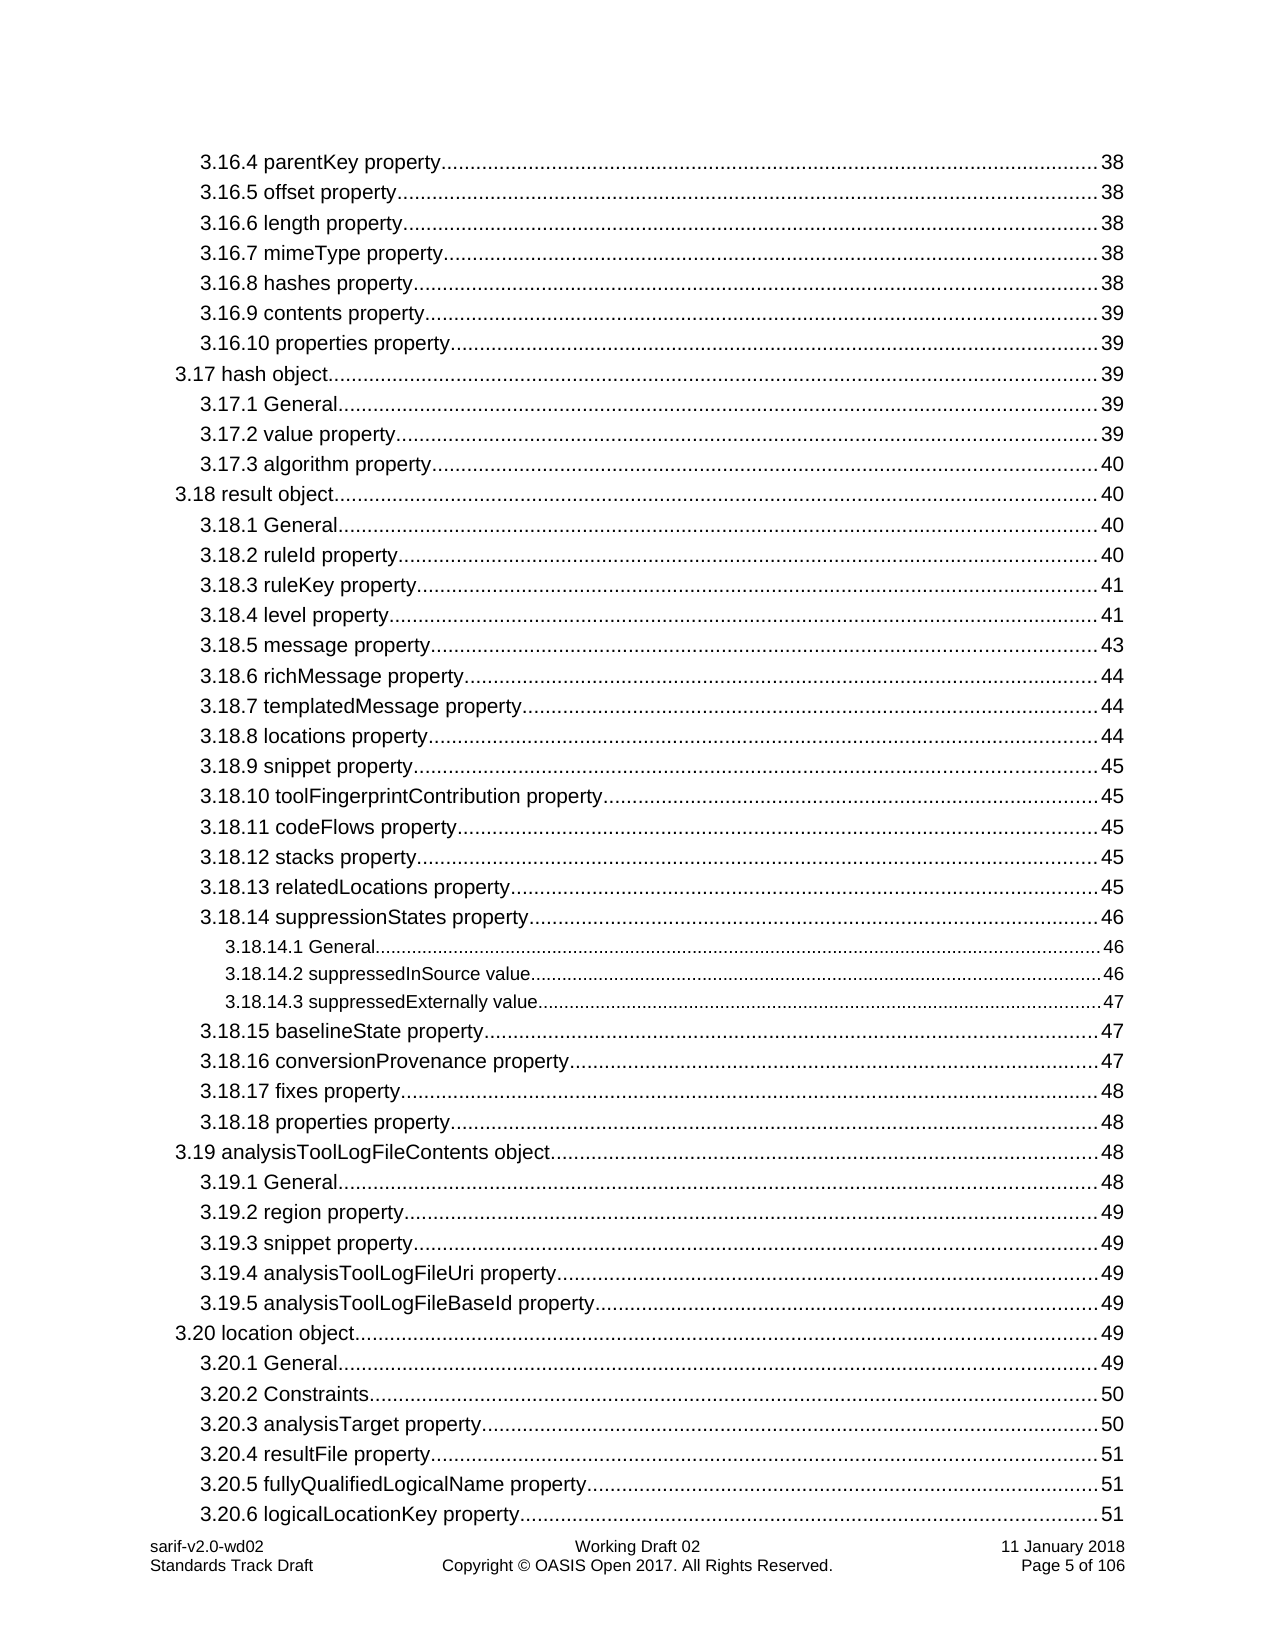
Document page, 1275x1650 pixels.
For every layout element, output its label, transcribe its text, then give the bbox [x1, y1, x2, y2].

text 3.18.1 General 40 [200, 512, 1125, 536]
text 3.16.7 mimeType property 38 [200, 241, 1125, 264]
text 3.18.18 properties property 48 [200, 1109, 1125, 1133]
text 3.18.10 toolFingerprintContribution property 45 [200, 784, 1125, 808]
text 3.18.12 stacks property 45 [200, 845, 1125, 869]
text 3.20.5 fullyQualifiedLogicalName property 51 [200, 1472, 1125, 1496]
text 3.20.1 General 49 [200, 1351, 1125, 1375]
text 3.17.3 algorithm property 40 [200, 452, 1125, 476]
text 3.20.2 Constraints 50 [200, 1381, 1125, 1405]
text 3.17 hash object 39 [175, 361, 1125, 385]
text 3.18.8 locations property 44 [200, 724, 1125, 748]
text 3.16.8 hashes property 38 [200, 271, 1125, 295]
text 3.18.16 conversionProvenance property 47 [200, 1049, 1125, 1073]
text 3.19.3 snippet property 49 [200, 1230, 1125, 1254]
text 3.20 location object 49 [175, 1321, 1125, 1345]
text 3.19.1 General 48 [200, 1170, 1125, 1194]
text 3.20.6 logicalLocationKey property 51 [200, 1502, 1125, 1526]
text 3.18.7 templatedMessage property 44 [200, 694, 1125, 718]
text 3.18.6 richMessage property 44 [200, 663, 1125, 687]
text 3.18.13 relatedLocations property 45 [200, 875, 1125, 899]
text 3.16.6 length property 38 [200, 210, 1125, 234]
text 3.17.1 General 39 [200, 392, 1125, 416]
text 3.18.2 ruleId property 40 [200, 543, 1125, 567]
text 3.18.15 baselineState property 47 [200, 1019, 1125, 1043]
text 3.18 result object 40 [175, 482, 1125, 506]
text 3.20.4 resultFile property 51 [200, 1442, 1125, 1466]
text 3.20.3 analysisTarget property 50 [200, 1412, 1125, 1436]
text 3.16.9 contents property 39 [200, 301, 1125, 325]
text 3.19.2 region property 49 [200, 1200, 1125, 1224]
text 3.18.14.2 suppressedInSource value 46 [225, 963, 1125, 985]
text 3.16.4 parentKey property 38 [200, 150, 1125, 174]
text 3.18.4 level property 41 [200, 603, 1125, 627]
text 3.17.2 value property 39 [200, 422, 1125, 446]
text 3.18.9 snippet property 45 [200, 754, 1125, 778]
text 3.19.5 analysisToolLogFileBaseId property 49 [200, 1291, 1125, 1315]
text 3.18.5 message property 43 [200, 633, 1125, 657]
text 3.18.14.3 suppressedExternally value 47 [225, 991, 1125, 1013]
text 3.16.5 offset property 38 [200, 180, 1125, 204]
text 3.18.3 ruleKey property 41 [200, 573, 1125, 597]
text 3.16.10 properties property 39 [200, 331, 1125, 355]
text 3.19 analysisToolLogFileContents object 48 [175, 1140, 1125, 1164]
text 3.19.4 analysisToolLogFileUri property 49 [200, 1261, 1125, 1284]
text 3.18.14 suppressionStates property 46 [200, 905, 1125, 929]
text 3.18.17 fixes property 48 [200, 1079, 1125, 1103]
text 3.18.14.1 General 46 [225, 935, 1125, 957]
text 3.18.11 codeFlows property 45 [200, 814, 1125, 838]
